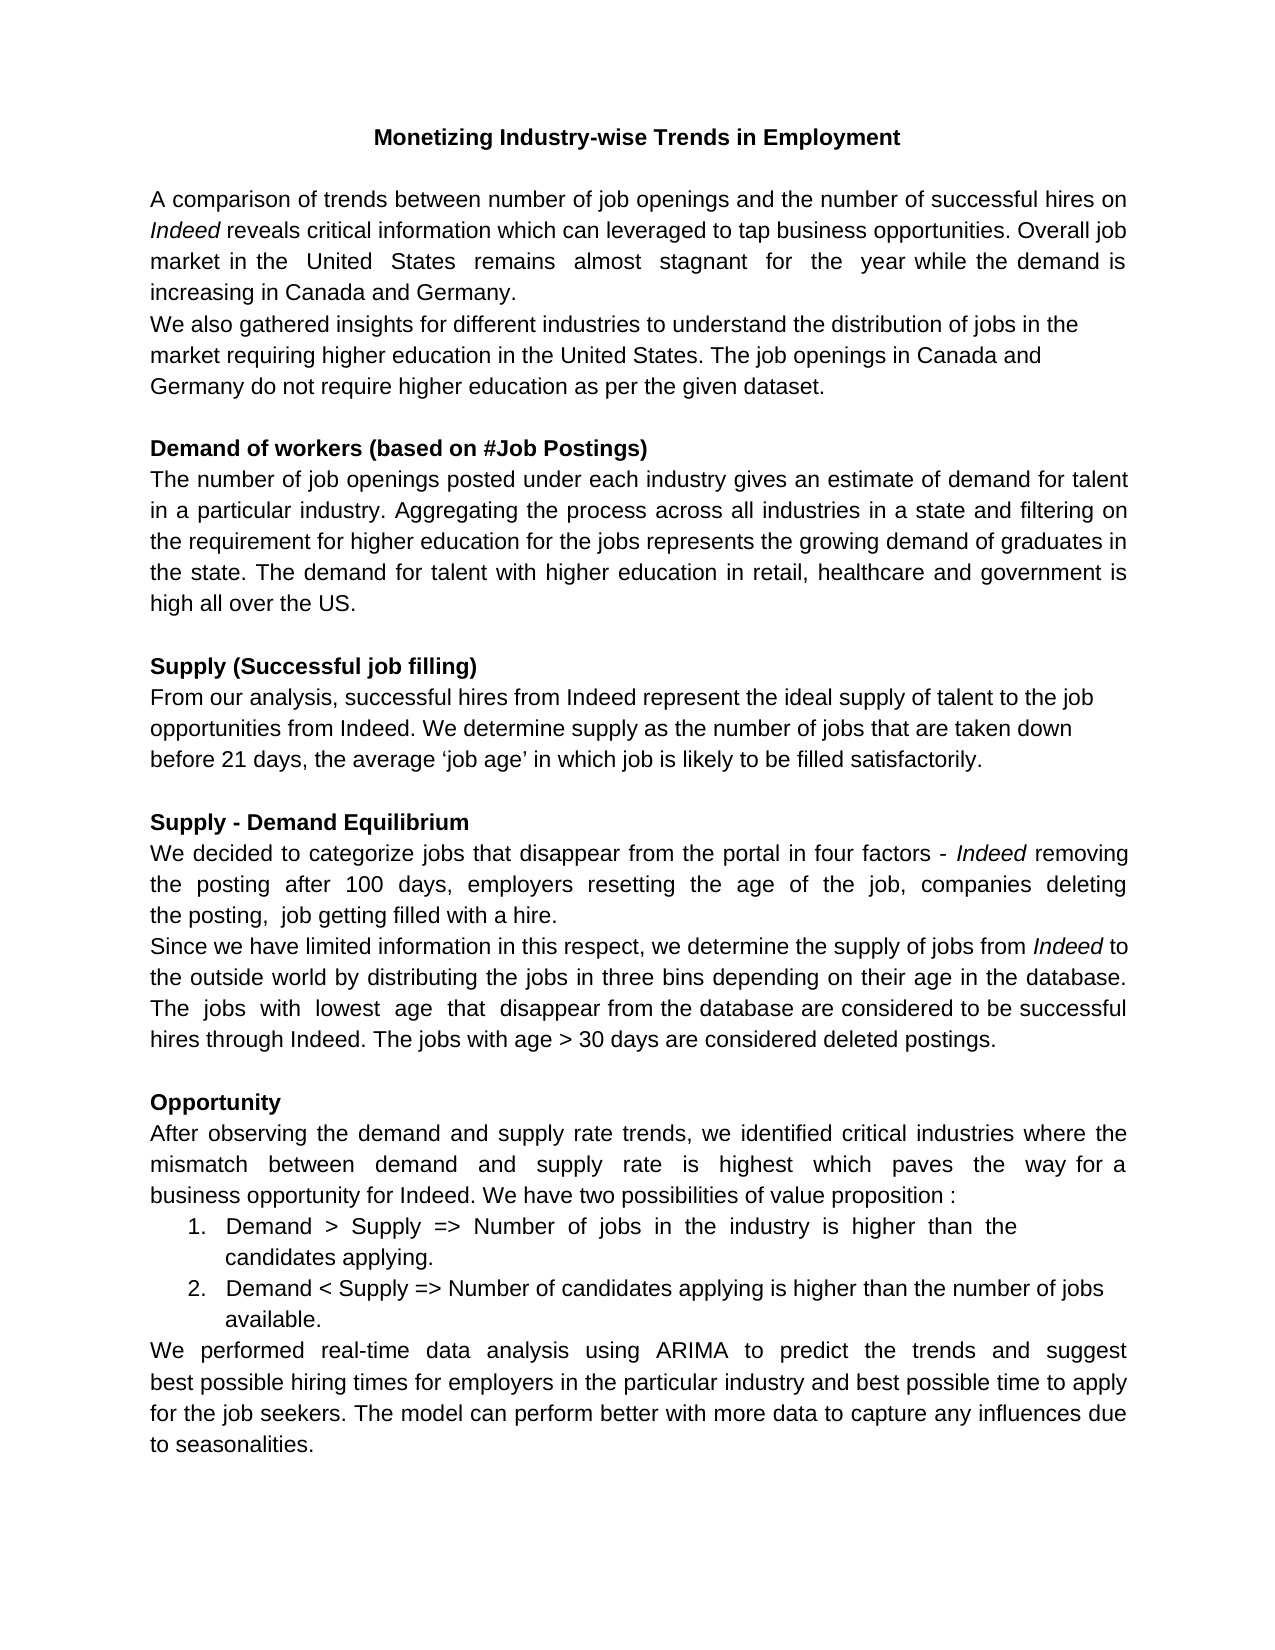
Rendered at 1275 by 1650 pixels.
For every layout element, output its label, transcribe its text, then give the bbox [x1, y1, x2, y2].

text 1. Demand > Supply => Number of jobs in the industry is higher than the candidates applying. [187, 1213, 1128, 1270]
text The number of job openings posted under each industry gives an estimate of demand for talent in a particular industry. Aggregating the process across all industries in a state and filtering on the requirement for higher education for the jobs represents the growing demand of graduates in the state. The demand for talent with higher education in retail, healthcare and government is high all over the US. [150, 466, 1129, 617]
text Since we have limited information in this respect, we determine the supply of jobs from Indeed to the outside world by distributing the jobs in three bins depending on their age in the database. The jobs with lowest age that disappear from the database are considered to be successful hires through Indeed. The jobs with age > 30 days are considered deleted postings. [150, 933, 1128, 1052]
text 2. Demand < Supply => Number of candidates applying is higher than the number of jobs available. [187, 1275, 1128, 1333]
text Monetizing Industry-wise Trends in Employment [373, 124, 1135, 150]
text We also gathered insights for different industries to understand the distribution of jobs in the market requiring higher education in the United States. The job openings in Canada and Germany do not require higher education as per the given dataset. [150, 311, 1082, 399]
text Demand of workers (based on #Job Postings) [150, 435, 651, 461]
text Supply - Demand Equilibrium [150, 808, 473, 835]
text Opportunity [150, 1088, 284, 1115]
text We decided to categorize jobs that disappear from the portal in four factors - Indeed removing the posting after 100 days, employers resetting the age of the job, companies deleting the posting, job getting filled with a hire. [150, 840, 1129, 928]
text We performed real-time data analysis using ARIMA to predict the trends and suggest best possible hiring times for employers in the particular industry and best possible time to apply for the job seekers. The model can perform better with more data to capture any influences due to seasonalities. [150, 1337, 1128, 1457]
text After observing the demand and supply rate trends, we identified critical industries where the mismatch between demand and supply rate is highest which paves the way for a business opportunity for Indeed. We have two possibilities of value proposition : [150, 1120, 1128, 1208]
text From our analysis, successful hires from Indeed represent the ideal supply of talent to the job opportunities from Indeed. We determine supply as the number of jobs that are taken down before 21 days, the average ‘job age’ in which job is likely to be filled satisfactorily. [150, 684, 1097, 772]
text Supply (Successful job filling) [150, 653, 480, 679]
text A comparison of trends between number of job openings and the number of successful hires on Indeed reveals critical information which can leveraged to tap business opportunities. Overall job market in the United States remains almost stagnant for the year while the demand is increasing in Canada and Germany. [150, 186, 1128, 306]
